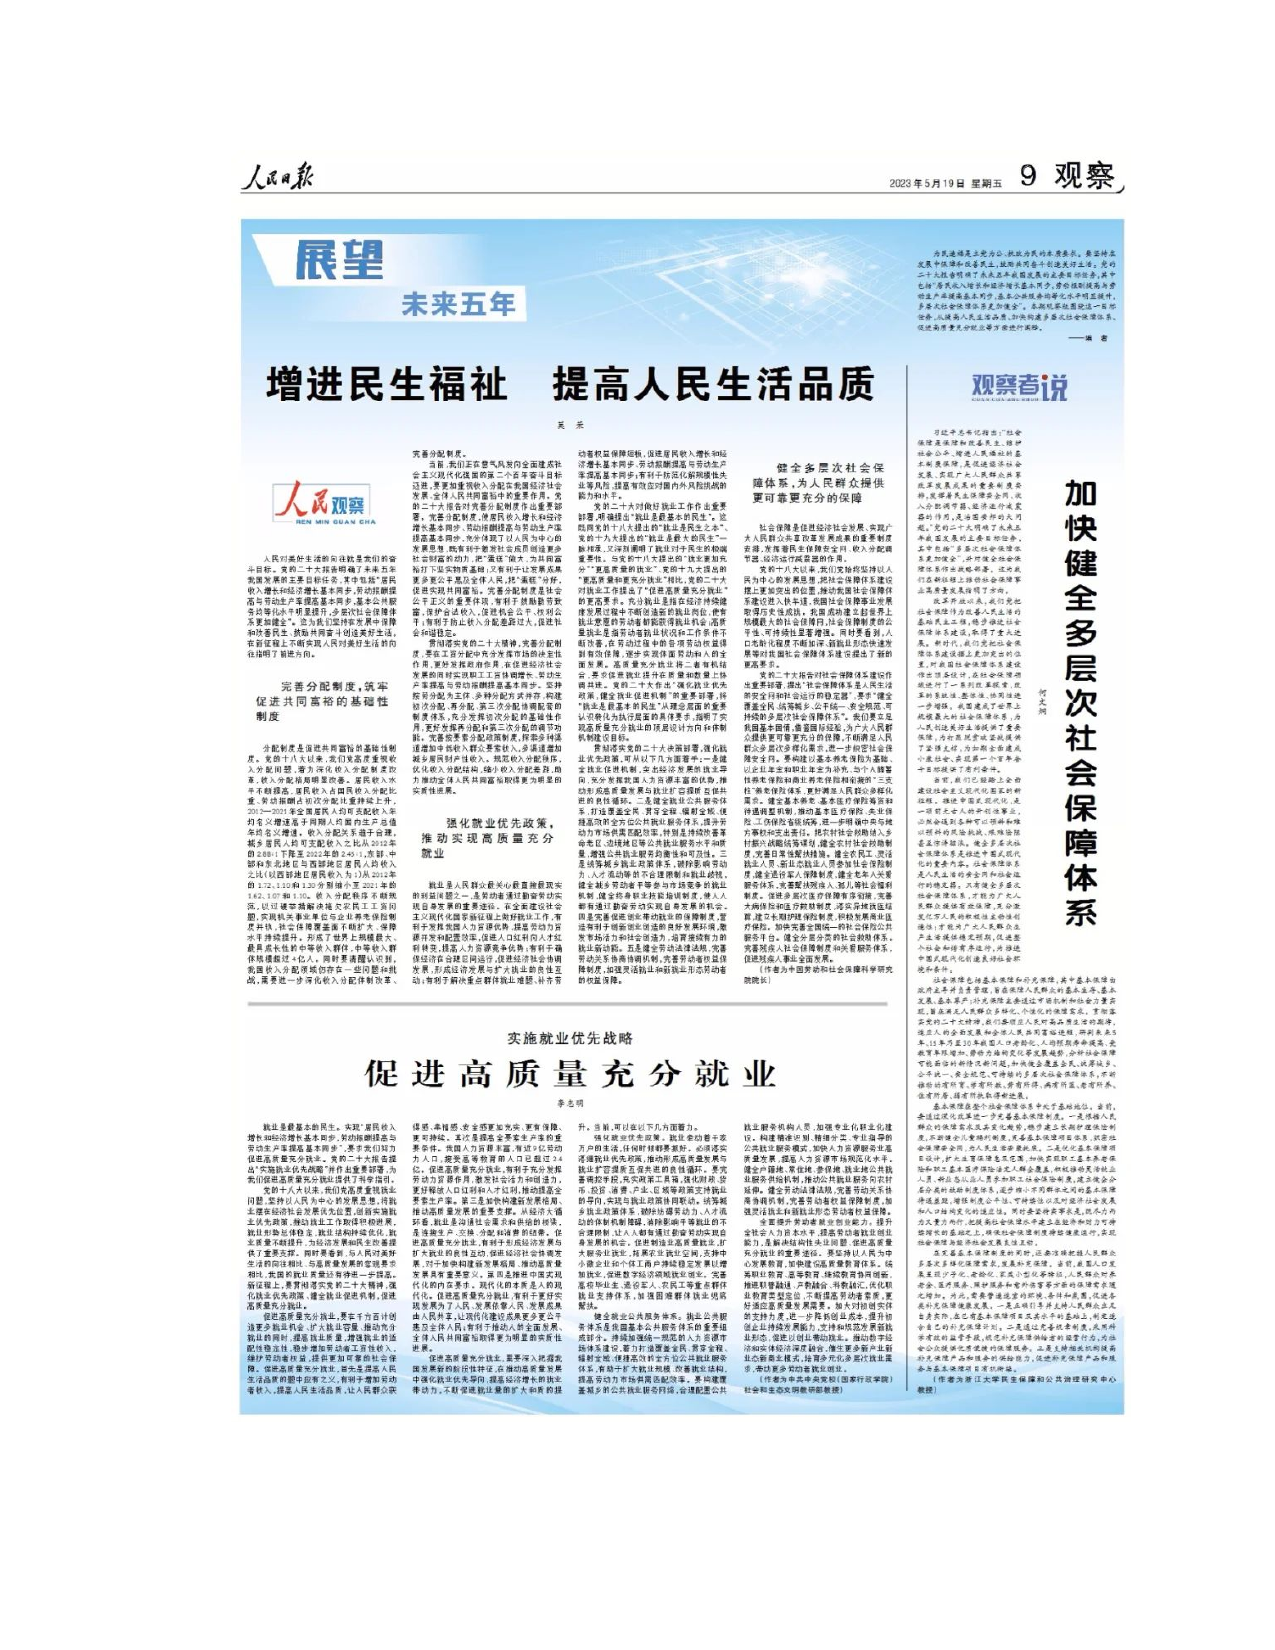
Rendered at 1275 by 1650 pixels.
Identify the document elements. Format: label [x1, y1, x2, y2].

picture [231, 150, 1132, 1422]
